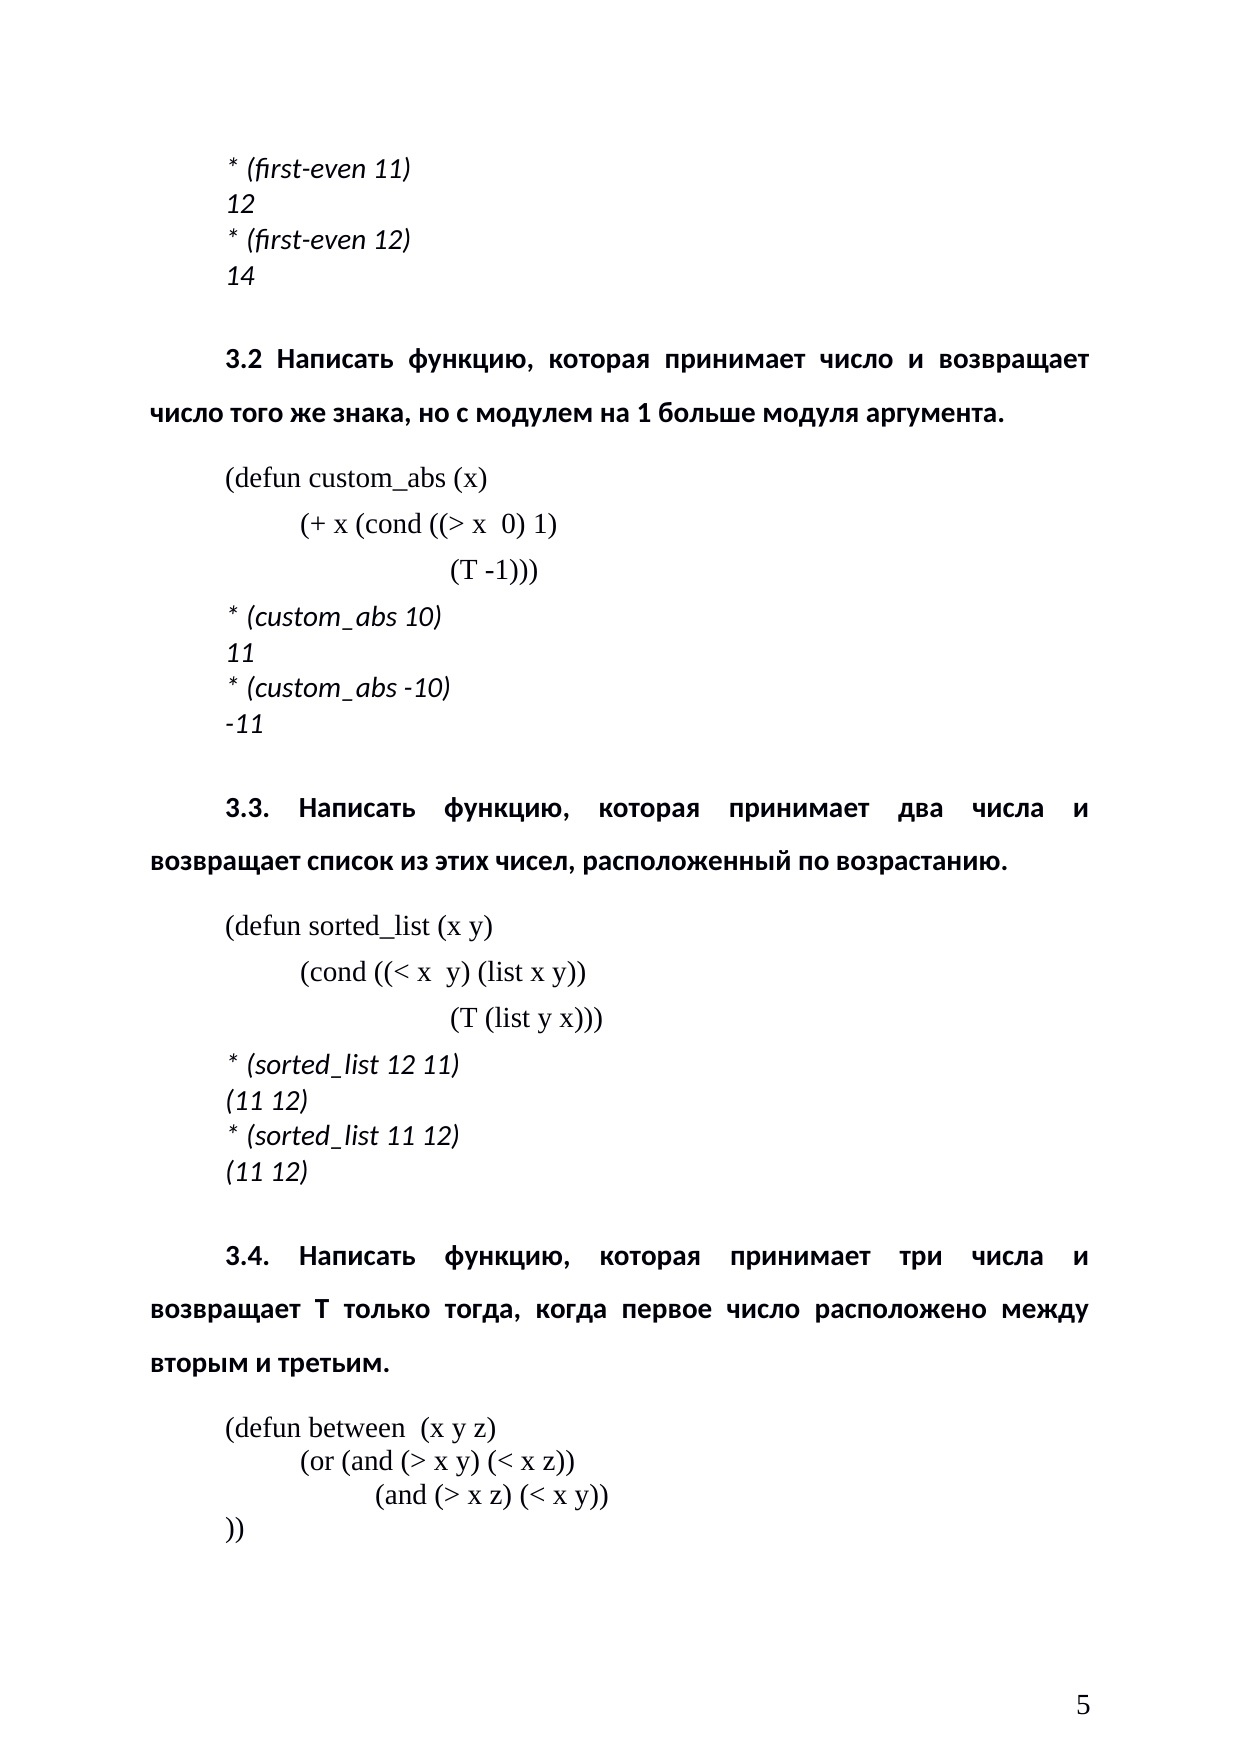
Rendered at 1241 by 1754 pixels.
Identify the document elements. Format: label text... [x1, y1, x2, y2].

list 12 [225, 186, 1090, 221]
text (defun custom_abs (x) [150, 460, 1090, 493]
list 14 [225, 257, 1090, 292]
text 3.3. Написать функцию, которая принимает два числа и возвращает список из этих чисел, расположенный по возрастанию. [150, 789, 1090, 878]
list * (first-even 11) [225, 150, 1090, 186]
text (T -1))) [150, 552, 1090, 586]
text (defun sorted_list (x y) [150, 908, 1090, 942]
list (defun between (x y z) [225, 1410, 1090, 1443]
list 11 [225, 634, 1090, 669]
list * (first-even 12) [225, 221, 1090, 257]
text (+ x (cond ((> x 0) 1) [150, 506, 1090, 539]
text 3.4. Написать функцию, которая принимает три числа и возвращает T только тогда, когда первое число расположено между вторым и третьим. [150, 1237, 1090, 1379]
text (cond ((< x y) (list x y)) [150, 954, 1090, 988]
list * (sorted_list 11 12) [225, 1117, 1090, 1153]
list * (custom_abs 10) [225, 598, 1090, 634]
list (and (> x z) (< x y)) [225, 1477, 1090, 1510]
list )) [225, 1510, 1090, 1544]
list (11 12) [225, 1153, 1090, 1189]
list -11 [225, 705, 1090, 741]
text 3.2 Написать функцию, которая принимает число и возвращает число того же знака, но с модулем на 1 больше модуля аргумента. [150, 341, 1090, 430]
text (T (list y x))) [150, 1000, 1090, 1034]
list (or (and (> x y) (< x z)) [225, 1443, 1090, 1477]
list * (sorted_list 12 11) [225, 1046, 1090, 1082]
list * (custom_abs -10) [225, 669, 1090, 705]
list (11 12) [225, 1082, 1090, 1117]
